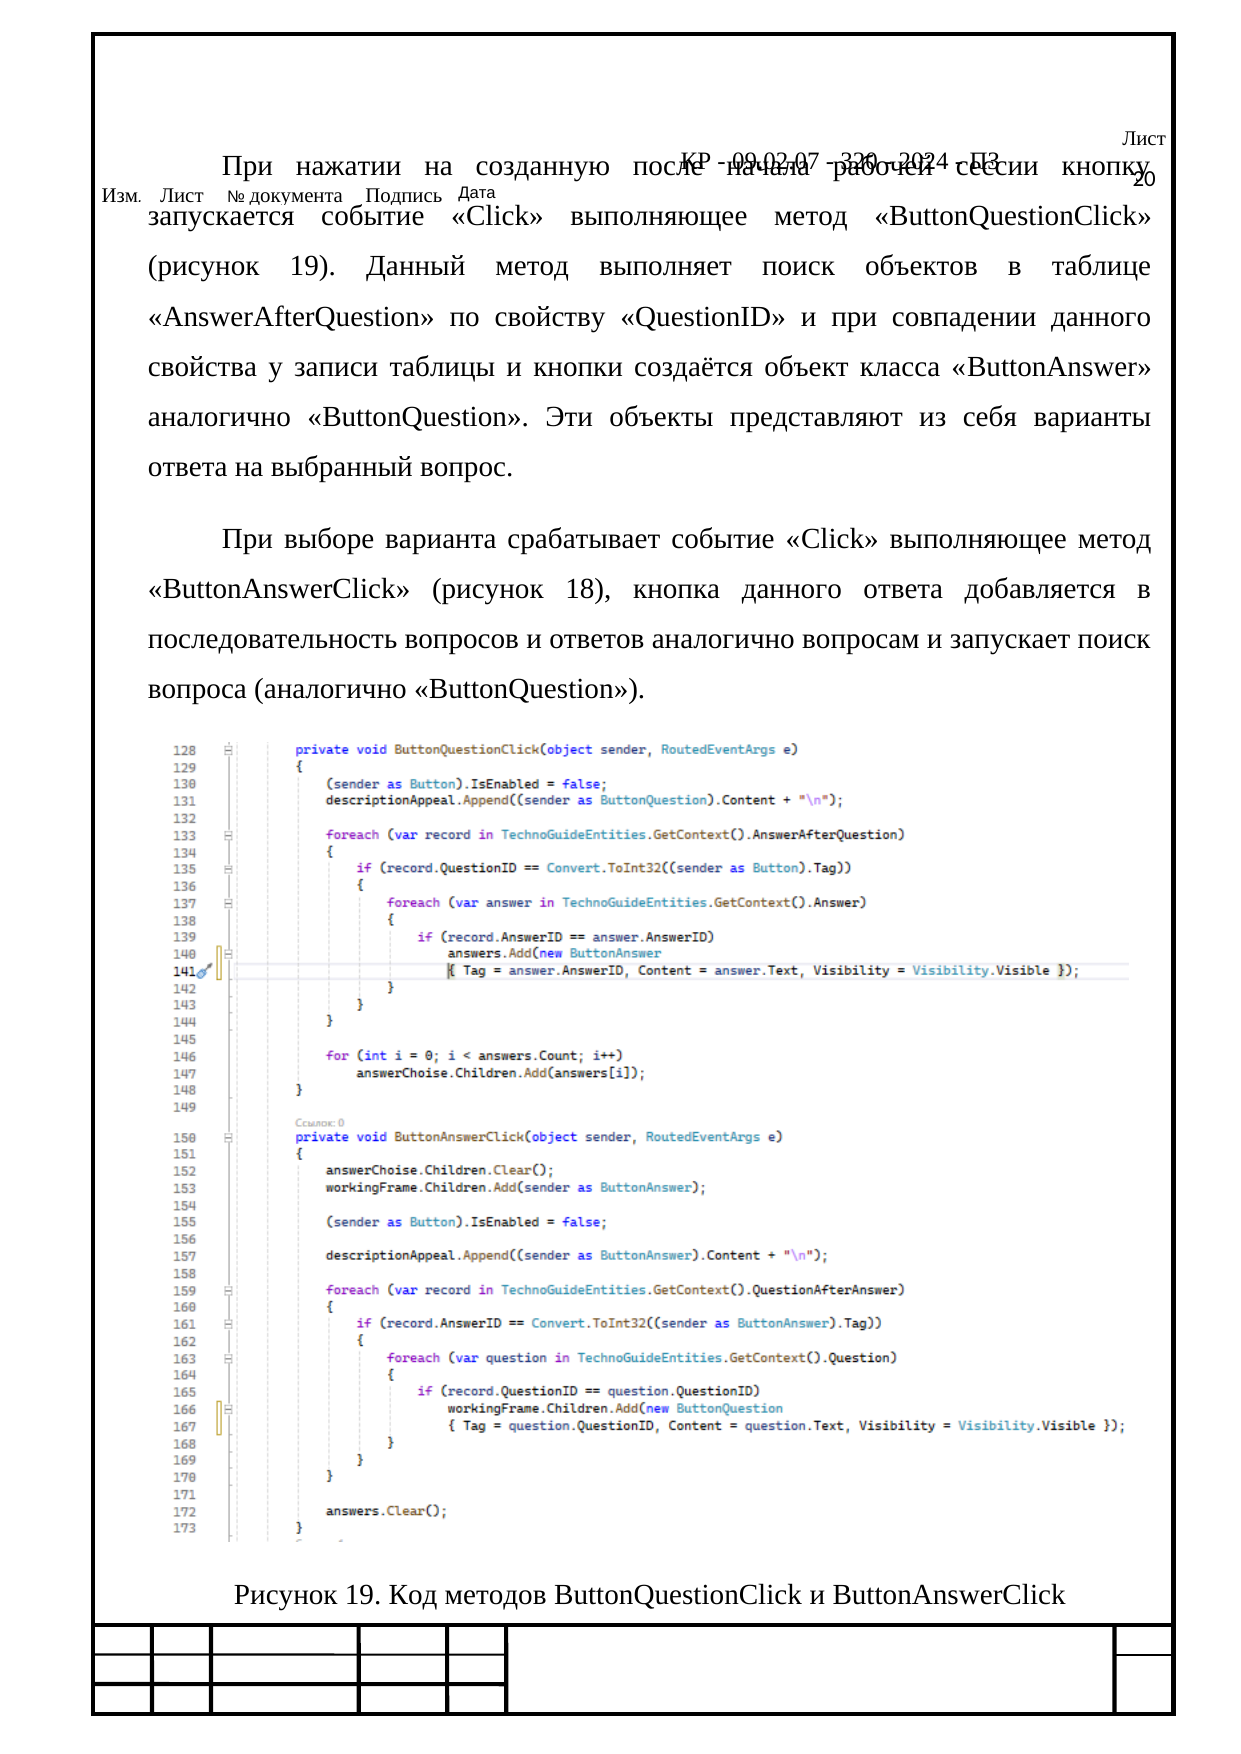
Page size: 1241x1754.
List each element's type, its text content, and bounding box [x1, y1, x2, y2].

text Рисунок 19. Код методов ButtonQuestionClick и ButtonAnswerClick [148, 1577, 1152, 1610]
text При выборе варианта срабатывает событие «Click» выполняющее метод «ButtonAnswerClick» (рисунок 18), кнопка данного ответа добавляется в последовательность вопросов и ответов аналогично вопросам и запускает поиск вопроса (аналогично «ButtonQuestion»). [148, 521, 1152, 705]
text При нажатии на созданную после начала рабочей сессии кнопку запускается событие «Click» выполняющее метод «ButtonQuestionClick» (рисунок 19). Данный метод выполняет поиск объектов в таблице «AnswerAfterQuestion» по свойству «QuestionID» и при совпадении данного свойства у записи таблицы и кнопки создаётся объект класса «ButtonAnswer» аналогично «ButtonQuestion». Эти объекты представляют из себя варианты ответа на выбранный вопрос. [148, 148, 1152, 483]
picture [170, 742, 1129, 1542]
